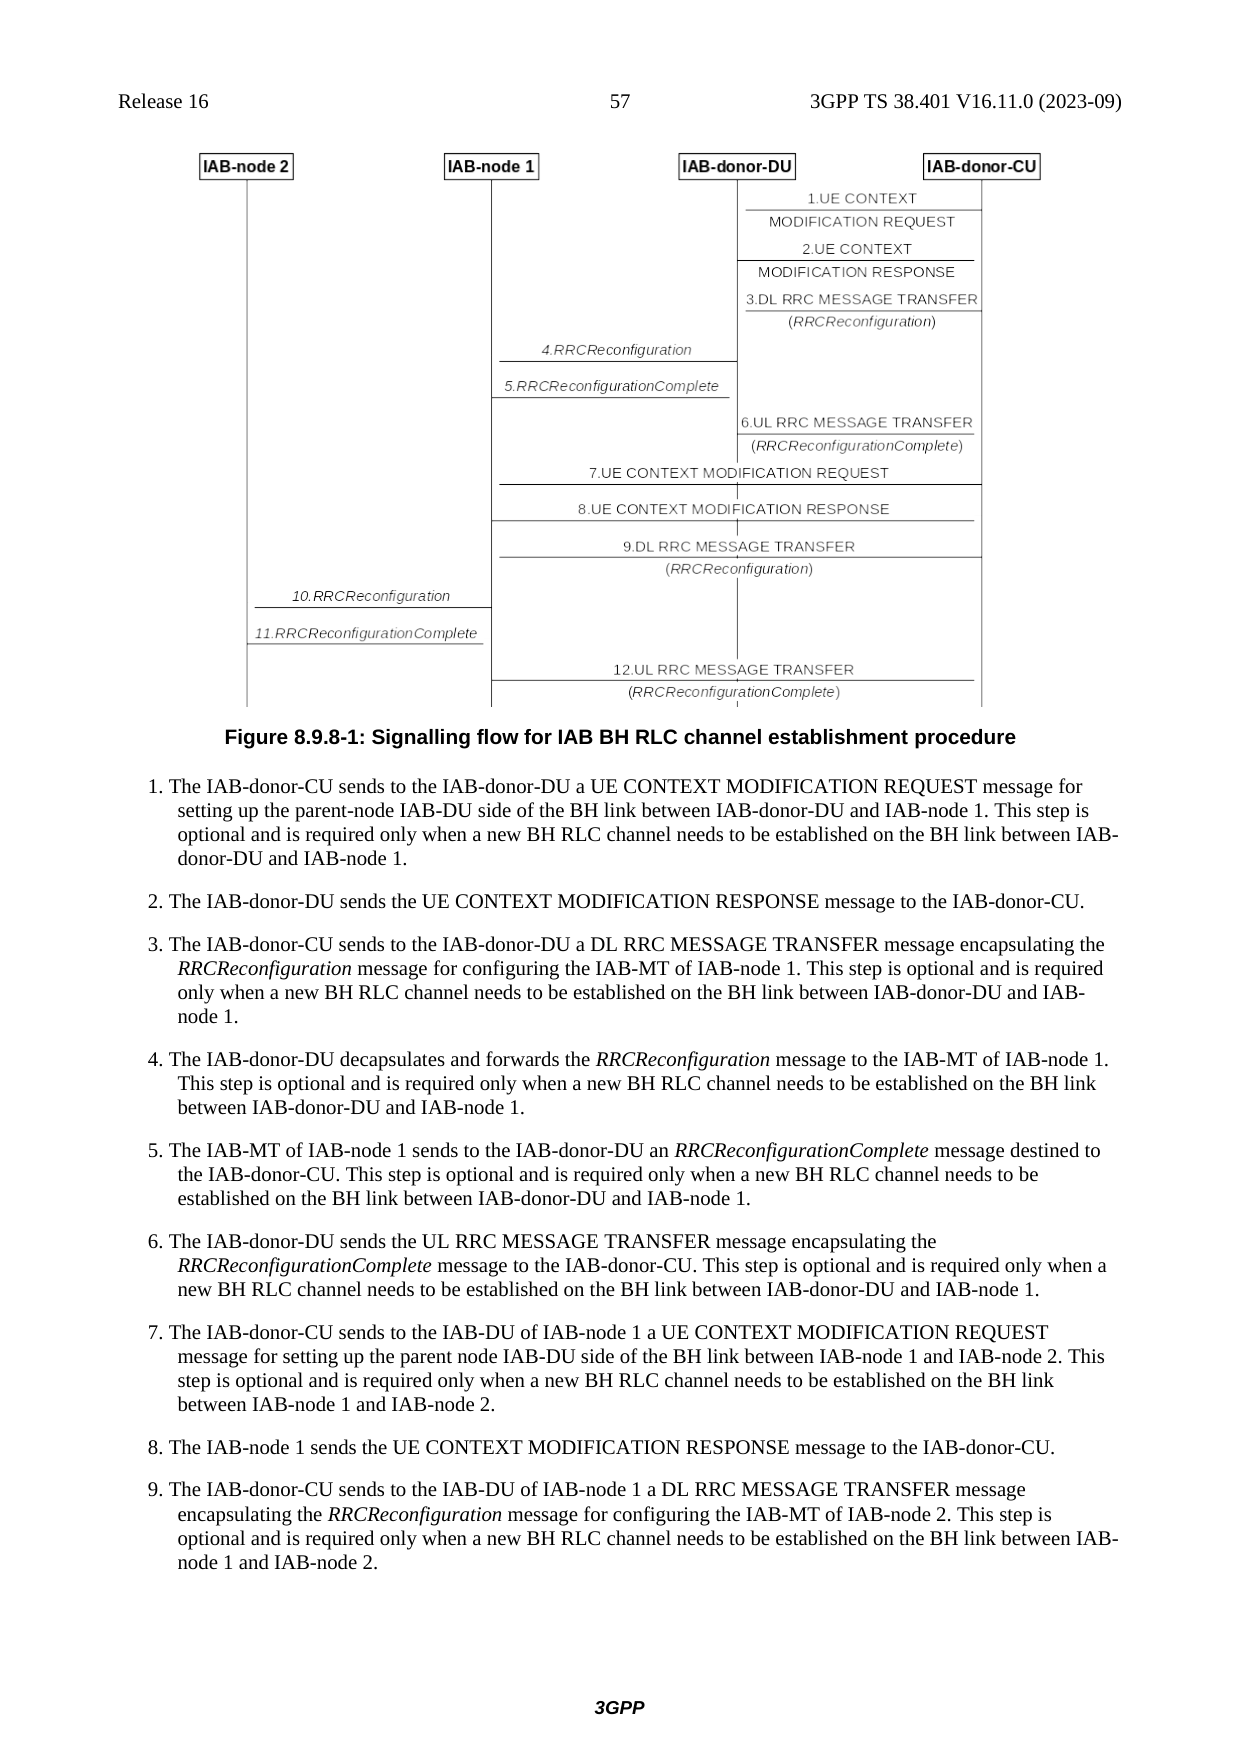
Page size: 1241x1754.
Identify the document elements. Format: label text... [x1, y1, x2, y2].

text 5. The IAB-MT of IAB-node 1 sends to the IAB-donor-DU an RRCReconfigurationComplete message destined to the IAB-donor-CU. This step is optional and is required only when a new BH RLC channel needs to be established on the BH link between IAB-donor-DU and IAB-node 1. [148, 1138, 1122, 1210]
text 2. The IAB-donor-DU sends the UE CONTEXT MODIFICATION RESPONSE message to the IAB-donor-CU. [148, 889, 1122, 913]
text 8. The IAB-node 1 sends the UE CONTEXT MODIFICATION RESPONSE message to the IAB-donor-CU. [148, 1434, 1122, 1459]
text 4. The IAB-donor-DU decapsulates and forwards the RRCReconfiguration message to the IAB-MT of IAB-node 1. This step is optional and is required only when a new BH RLC channel needs to be established on the BH link between IAB-donor-DU and IAB-node 1. [148, 1047, 1122, 1119]
text 1. The IAB-donor-CU sends to the IAB-donor-DU a UE CONTEXT MODIFICATION REQUEST message for setting up the parent-node IAB-DU side of the BH link between IAB-donor-DU and IAB-node 1. This step is optional and is required only when a new BH RLC channel needs to be established on the BH link between IAB-donor-DU and IAB-node 1. [148, 774, 1122, 870]
text 3. The IAB-donor-CU sends to the IAB-donor-DU a DL RRC MESSAGE TRANSFER message encapsulating the RRCReconfiguration message for configuring the IAB-MT of IAB-node 1. This step is optional and is required only when a new BH RLC channel needs to be established on the BH link between IAB-donor-DU and IAB-node 1. [148, 932, 1122, 1028]
text 6. The IAB-donor-DU sends the UL RRC MESSAGE TRANSFER message encapsulating the RRCReconfigurationComplete message to the IAB-donor-CU. This step is optional and is required only when a new BH RLC channel needs to be established on the BH link between IAB-donor-DU and IAB-node 1. [148, 1229, 1122, 1301]
text Figure 8.9.8-1: Signalling flow for IAB BH RLC channel establishment procedure [118, 725, 1122, 749]
text 9. The IAB-donor-CU sends to the IAB-DU of IAB-node 1 a DL RRC MESSAGE TRANSFER message encapsulating the RRCReconfiguration message for configuring the IAB-MT of IAB-node 2. This step is optional and is required only when a new BH RLC channel needs to be established on the BH link between IAB-node 1 and IAB-node 2. [148, 1477, 1122, 1574]
text 7. The IAB-donor-CU sends to the IAB-DU of IAB-node 1 a UE CONTEXT MODIFICATION REQUEST message for setting up the parent node IAB-DU side of the BH link between IAB-node 1 and IAB-node 2. This step is optional and is required only when a new BH RLC channel needs to be established on the BH link between IAB-node 1 and IAB-node 2. [148, 1319, 1122, 1416]
